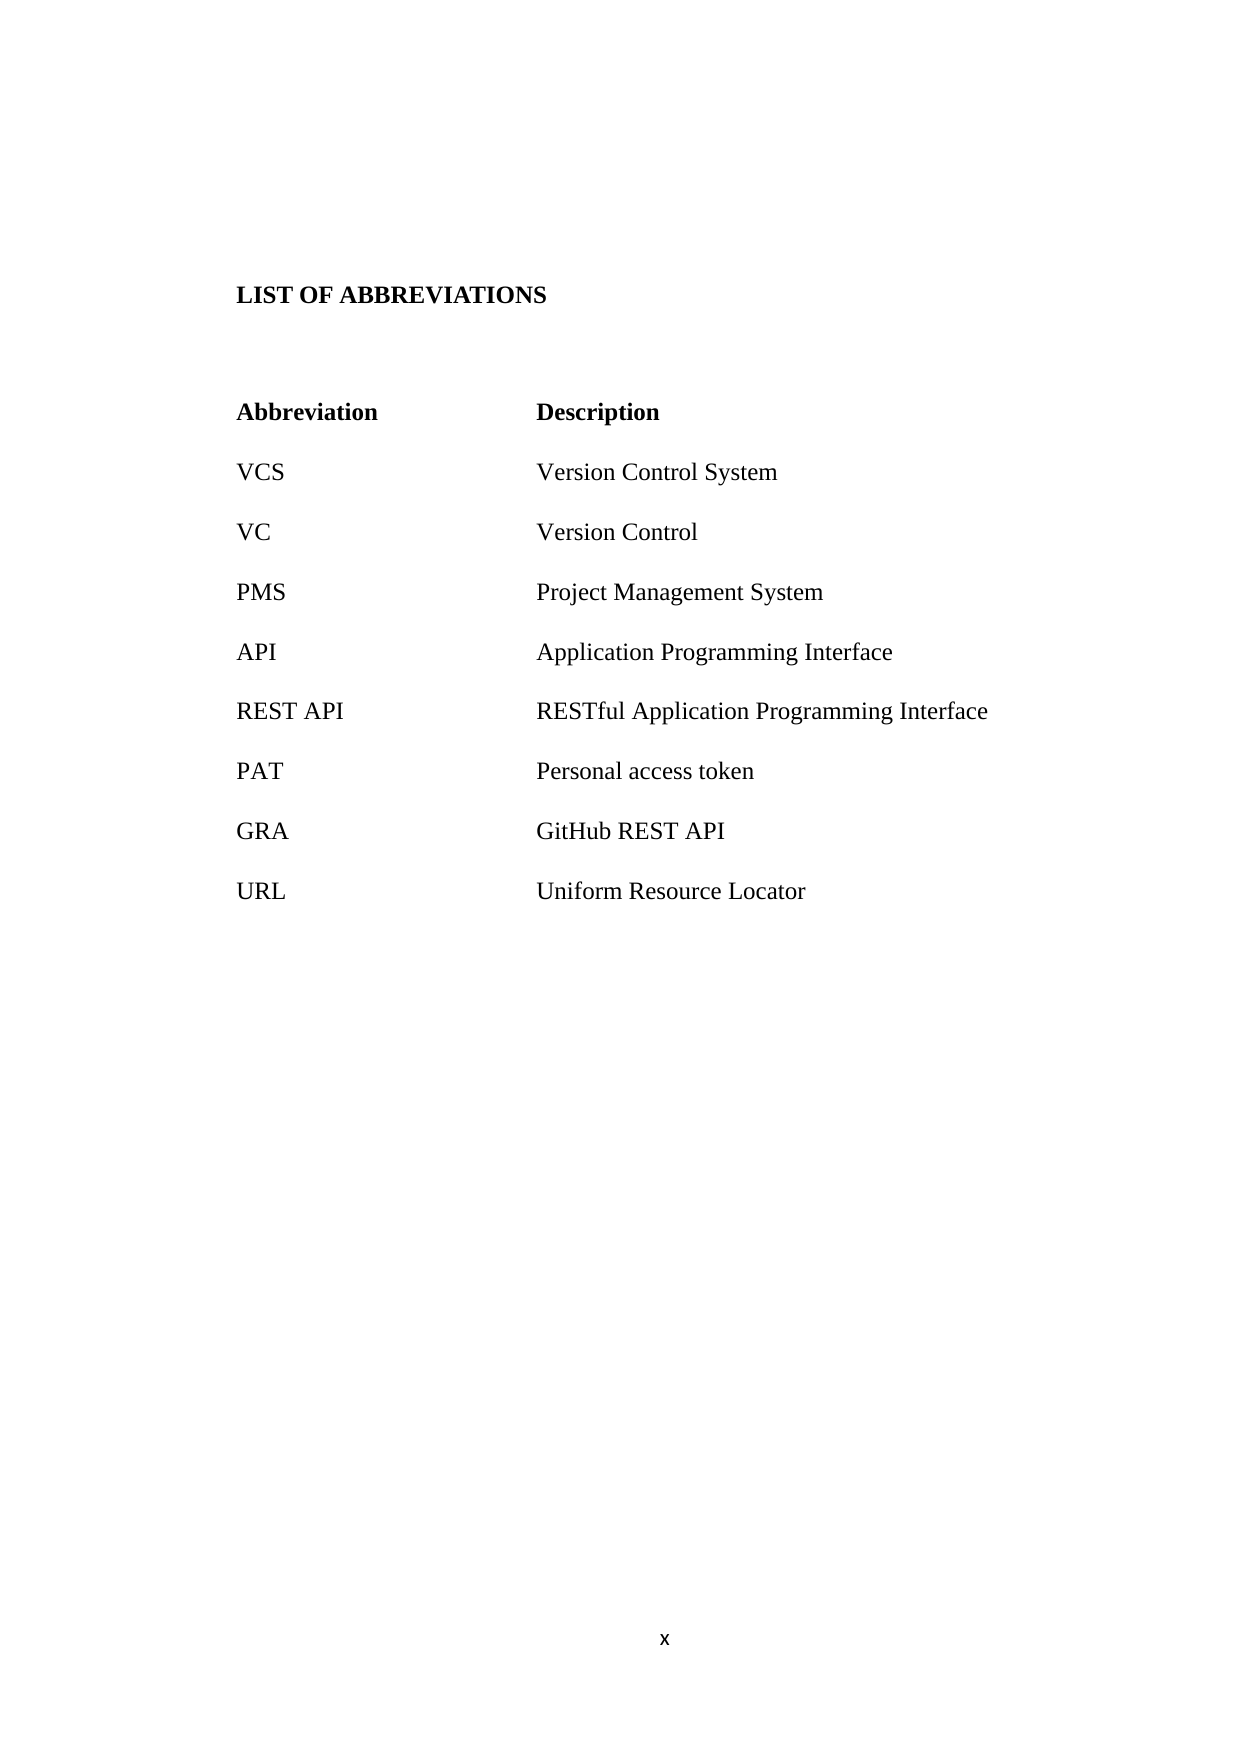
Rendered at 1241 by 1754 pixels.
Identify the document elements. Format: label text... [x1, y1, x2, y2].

text PMS Project Management System [236, 577, 1092, 606]
text API Application Programming Interface [236, 637, 1092, 665]
subtitle LIST OF ABBREVIATIONS [236, 280, 1092, 308]
text REST API RESTful Application Programming Interface [236, 696, 1092, 725]
text GRA GitHub REST API [236, 816, 1092, 845]
text URL Uniform Resource Locator [236, 876, 1092, 904]
text VC Version Control [236, 517, 1092, 546]
text PAT Personal access token [236, 756, 1092, 785]
text Abbreviation Description [236, 397, 1092, 426]
text VCS Version Control System [236, 457, 1092, 486]
